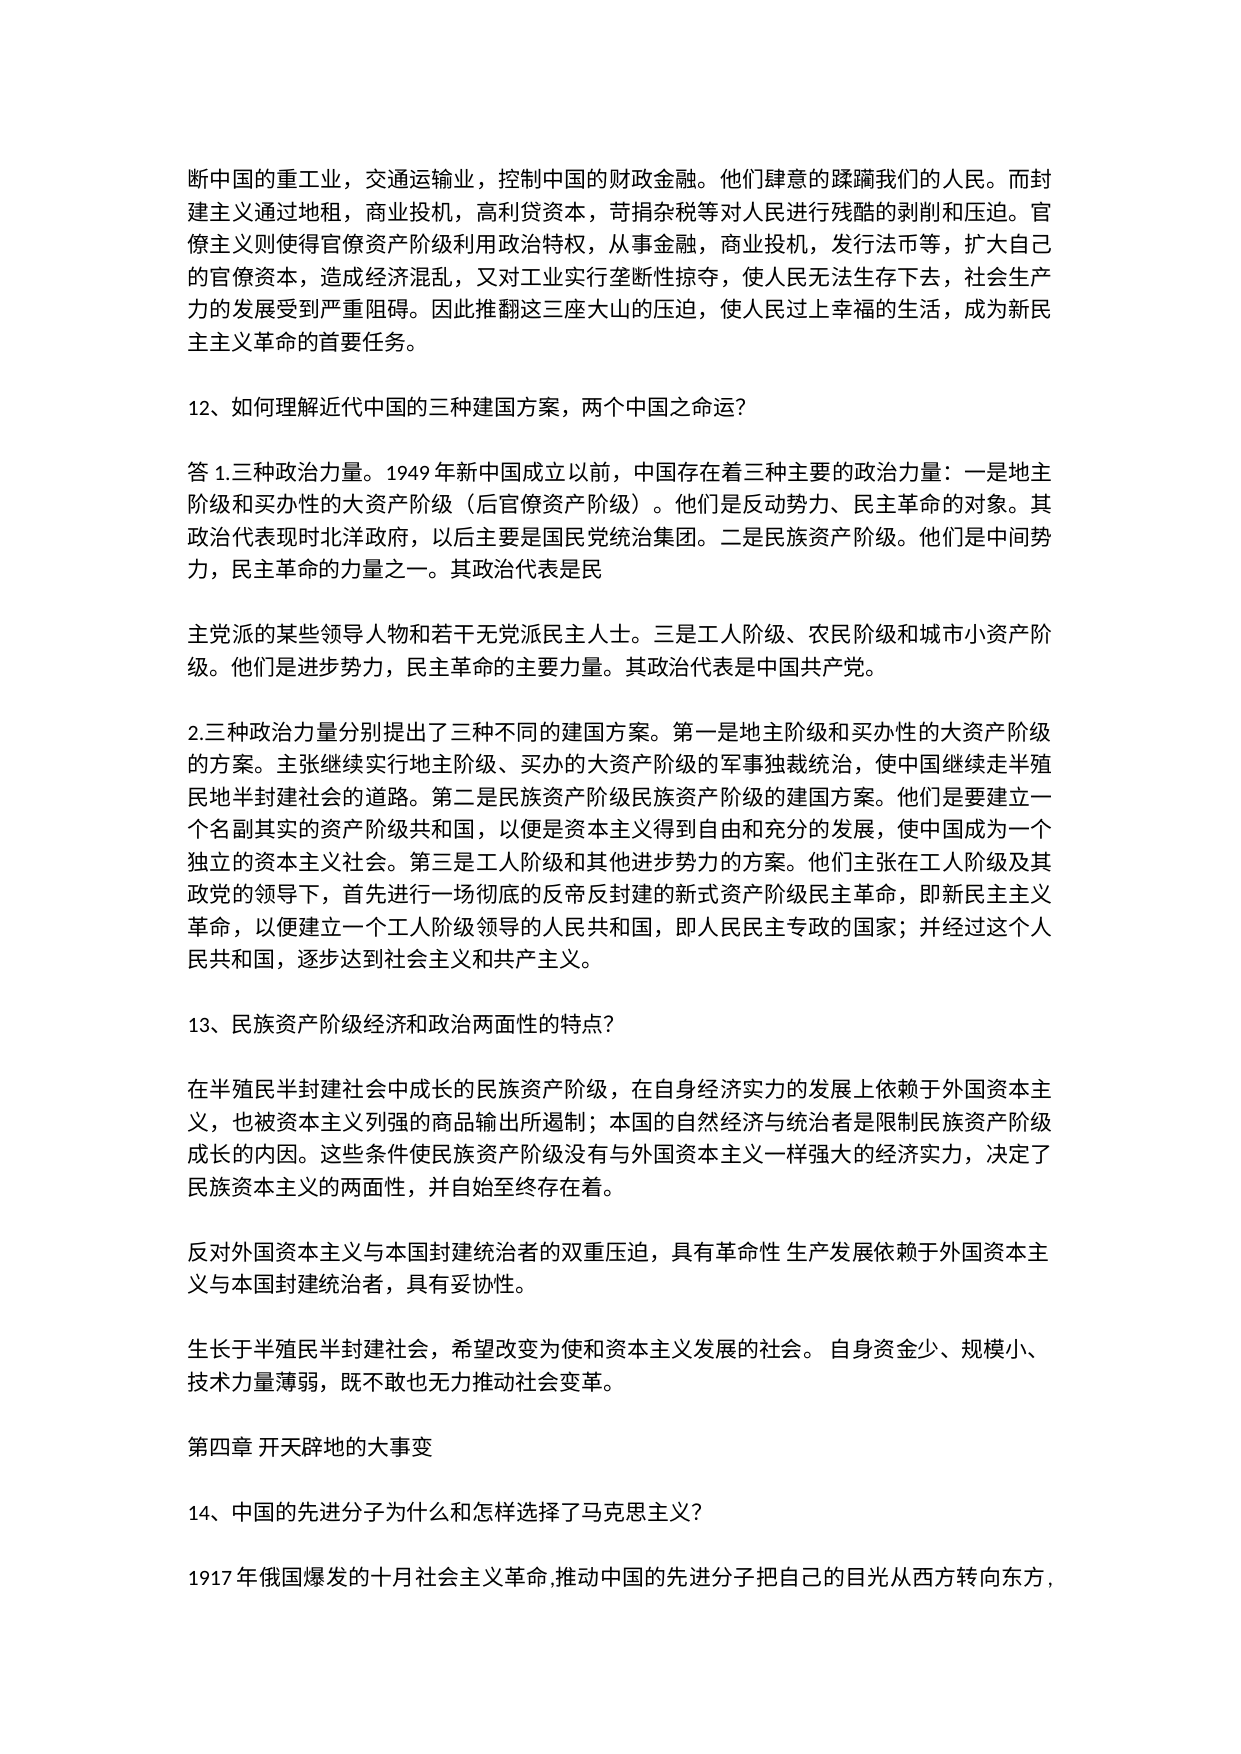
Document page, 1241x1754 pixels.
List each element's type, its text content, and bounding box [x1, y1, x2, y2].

text 反对外国资本主义与本国封建统治者的双重压迫，具有革命性 生产发展依赖于外国资本主义与本国封建统治者，具有妥协性。 [187, 1234, 1053, 1299]
text 14、中国的先进分子为什么和怎样选择了马克思主义？ [187, 1494, 1053, 1527]
text 第四章 开天辟地的大事变 [187, 1429, 1053, 1462]
text 13、民族资产阶级经济和政治两面性的特点？ [187, 1007, 1053, 1039]
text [187, 162, 1053, 357]
text 在半殖民半封建社会中成长的民族资产阶级，在自身经济实力的发展上依赖于外国资本主义，也被资本主义列强的商品输出所遏制；本国的自然经济与统治者是限制民族资产阶级成长的内因。这些条件使民族资产阶级没有与外国资本主义一样强大的经济实力，决定了民族资本主义的两面性，并自始至终存在着。 [187, 1072, 1053, 1202]
text 主党派的某些领导人物和若干无党派民主人士。三是工人阶级、农民阶级和城市小资产阶级。他们是进步势力，民主革命的主要力量。其政治代表是中国共产党。 [187, 617, 1053, 682]
text 2.三种政治力量分别提出了三种不同的建国方案。第一是地主阶级和买办性的大资产阶级的方案。主张继续实行地主阶级、买办的大资产阶级的军事独裁统治，使中国继续走半殖民地半封建社会的道路。第二是民族资产阶级民族资产阶级的建国方案。他们是要建立一个名副其实的资产阶级共和国，以便是资本主义得到自由和充分的发展，使中国成为一个独立的资本主义社会。第三是工人阶级和其他进步势力的方案。他们主张在工人阶级及其政党的领导下，首先进行一场彻底的反帝反封建的新式资产阶级民主革命，即新民主主义革命，以便建立一个工人阶级领导的人民共和国，即人民民主专政的国家；并经过这个人民共和国，逐步达到社会主义和共产主义。 [187, 714, 1053, 974]
text 生长于半殖民半封建社会，希望改变为使和资本主义发展的社会。 自身资金少、规模小、技术力量薄弱，既不敢也无力推动社会变革。 [187, 1332, 1053, 1397]
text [187, 1559, 1053, 1592]
text 12、如何理解近代中国的三种建国方案，两个中国之命运？ [187, 389, 1053, 422]
text 答1.三种政治力量。1949年新中国成立以前，中国存在着三种主要的政治力量：一是地主阶级和买办性的大资产阶级（后官僚资产阶级）。他们是反动势力、民主革命的对象。其政治代表现时北洋政府，以后主要是国民党统治集团。二是民族资产阶级。他们是中间势力，民主革命的力量之一。其政治代表是民 [187, 454, 1053, 584]
